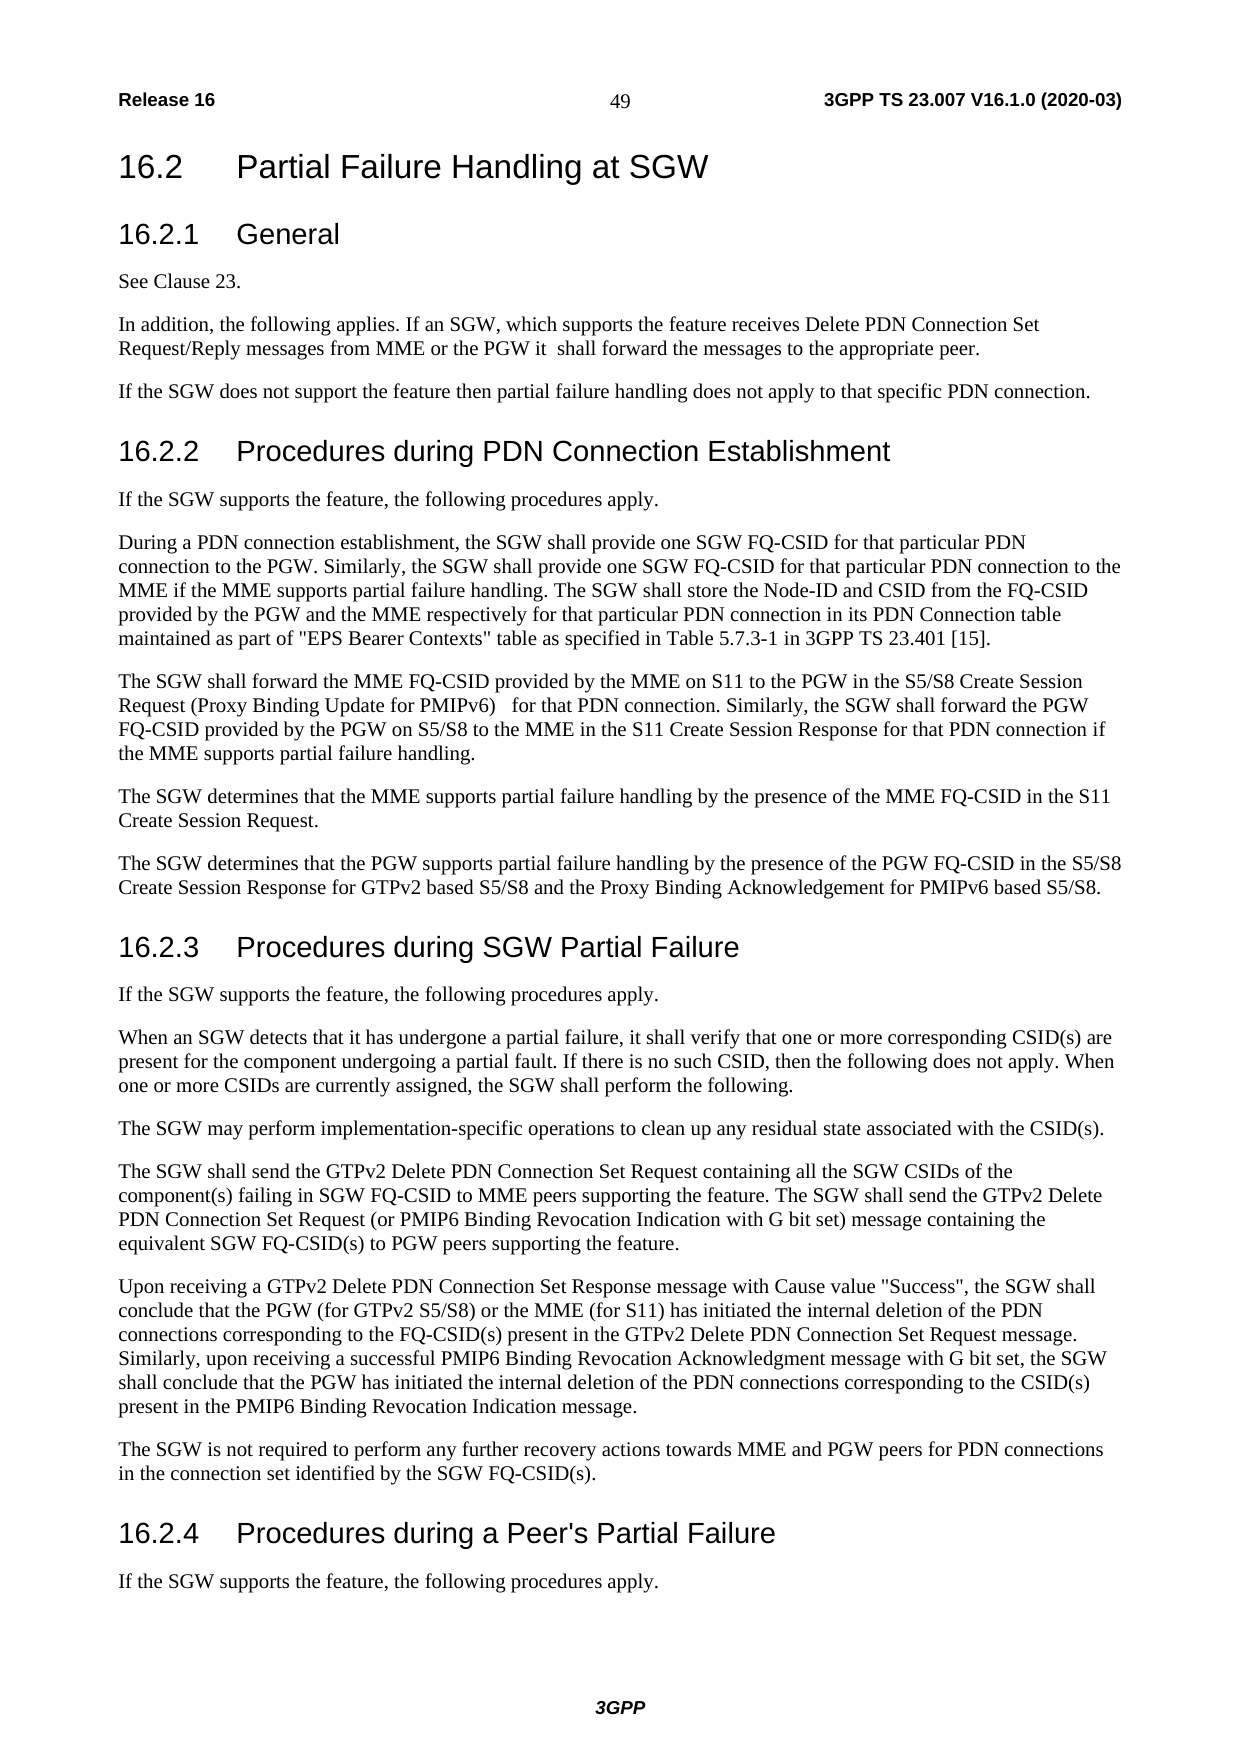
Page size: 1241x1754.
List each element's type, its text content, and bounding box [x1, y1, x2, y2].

text The SGW determines that the MME supports partial failure handling by the presence of the MME FQ-CSID in the S11 Create Session Request. [118, 784, 1122, 832]
text Upon receiving a GTPv2 Delete PDN Connection Set Response message with Cause value "Success", the SGW shall conclude that the PGW (for GTPv2 S5/S8) or the MME (for S11) has initiated the internal deletion of the PDN connections corresponding to the FQ-CSID(s) present in the GTPv2 Delete PDN Connection Set Request message. Similarly, upon receiving a successful PMIP6 Binding Revocation Acknowledgment message with G bit set, the SGW shall conclude that the PGW has initiated the internal deletion of the PDN connections corresponding to the CSID(s) present in the PMIP6 Binding Revocation Indication message. [118, 1274, 1122, 1418]
text If the SGW supports the feature, the following procedures apply. [118, 982, 1122, 1006]
text The SGW may perform implementation-specific operations to clean up any residual state associated with the CSID(s). [118, 1116, 1122, 1140]
text If the SGW does not support the feature then partial failure handling does not apply to that specific PDN connection. [118, 379, 1122, 403]
subtitle 16.2.4 Procedures during a Peer's Partial Failure [118, 1516, 1122, 1550]
text During a PDN connection establishment, the SGW shall provide one SGW FQ-CSID for that particular PDN connection to the PGW. Similarly, the SGW shall provide one SGW FQ-CSID for that particular PDN connection to the MME if the MME supports partial failure handling. The SGW shall store the Node-ID and CSID from the FQ-CSID provided by the PGW and the MME respectively for that particular PDN connection in its PDN Connection table maintained as part of "EPS Bearer Contexts" table as specified in Table 5.7.3-1 in 3GPP TS 23.401 [15]. [118, 529, 1122, 650]
subtitle 16.2.2 Procedures during PDN Connection Establishment [118, 434, 1122, 468]
text The SGW is not required to perform any further recovery actions towards MME and PGW peers for PDN connections in the connection set identified by the SGW FQ-CSID(s). [118, 1437, 1122, 1485]
text See Clause 23. [118, 269, 1122, 293]
text The SGW shall forward the MME FQ-CSID provided by the MME on S11 to the PGW in the S5/S8 Create Session Request (Proxy Binding Update for PMIPv6) for that PDN connection. Similarly, the SGW shall forward the PGW FQ-CSID provided by the PGW on S5/S8 to the MME in the S11 Create Session Response for that PDN connection if the MME supports partial failure handling. [118, 669, 1122, 765]
subtitle 16.2.3 Procedures during SGW Partial Failure [118, 930, 1122, 963]
text When an SGW detects that it has undergone a partial failure, it shall verify that one or more corresponding CSID(s) are present for the component undergoing a partial fault. If there is no such CSID, then the following does not apply. When one or more CSIDs are currently assigned, the SGW shall perform the following. [118, 1025, 1122, 1097]
subtitle 16.2 Partial Failure Handling at SGW [118, 147, 1122, 186]
text In addition, the following applies. If an SGW, which supports the feature receives Delete PDN Connection Set Request/Reply messages from MME or the PGW it shall forward the messages to the appropriate peer. [118, 312, 1122, 360]
text If the SGW supports the feature, the following procedures apply. [118, 1568, 1122, 1593]
text If the SGW supports the feature, the following procedures apply. [118, 487, 1122, 511]
subtitle 16.2.1 General [118, 217, 1122, 251]
text The SGW shall send the GTPv2 Delete PDN Connection Set Request containing all the SGW CSIDs of the component(s) failing in SGW FQ-CSID to MME peers supporting the feature. The SGW shall send the GTPv2 Delete PDN Connection Set Request (or PMIP6 Binding Revocation Indication with G bit set) message containing the equivalent SGW FQ-CSID(s) to PGW peers supporting the feature. [118, 1159, 1122, 1255]
text The SGW determines that the PGW supports partial failure handling by the presence of the PGW FQ-CSID in the S5/S8 Create Session Response for GTPv2 based S5/S8 and the Proxy Binding Acknowledgement for PMIPv6 based S5/S8. [118, 851, 1122, 899]
